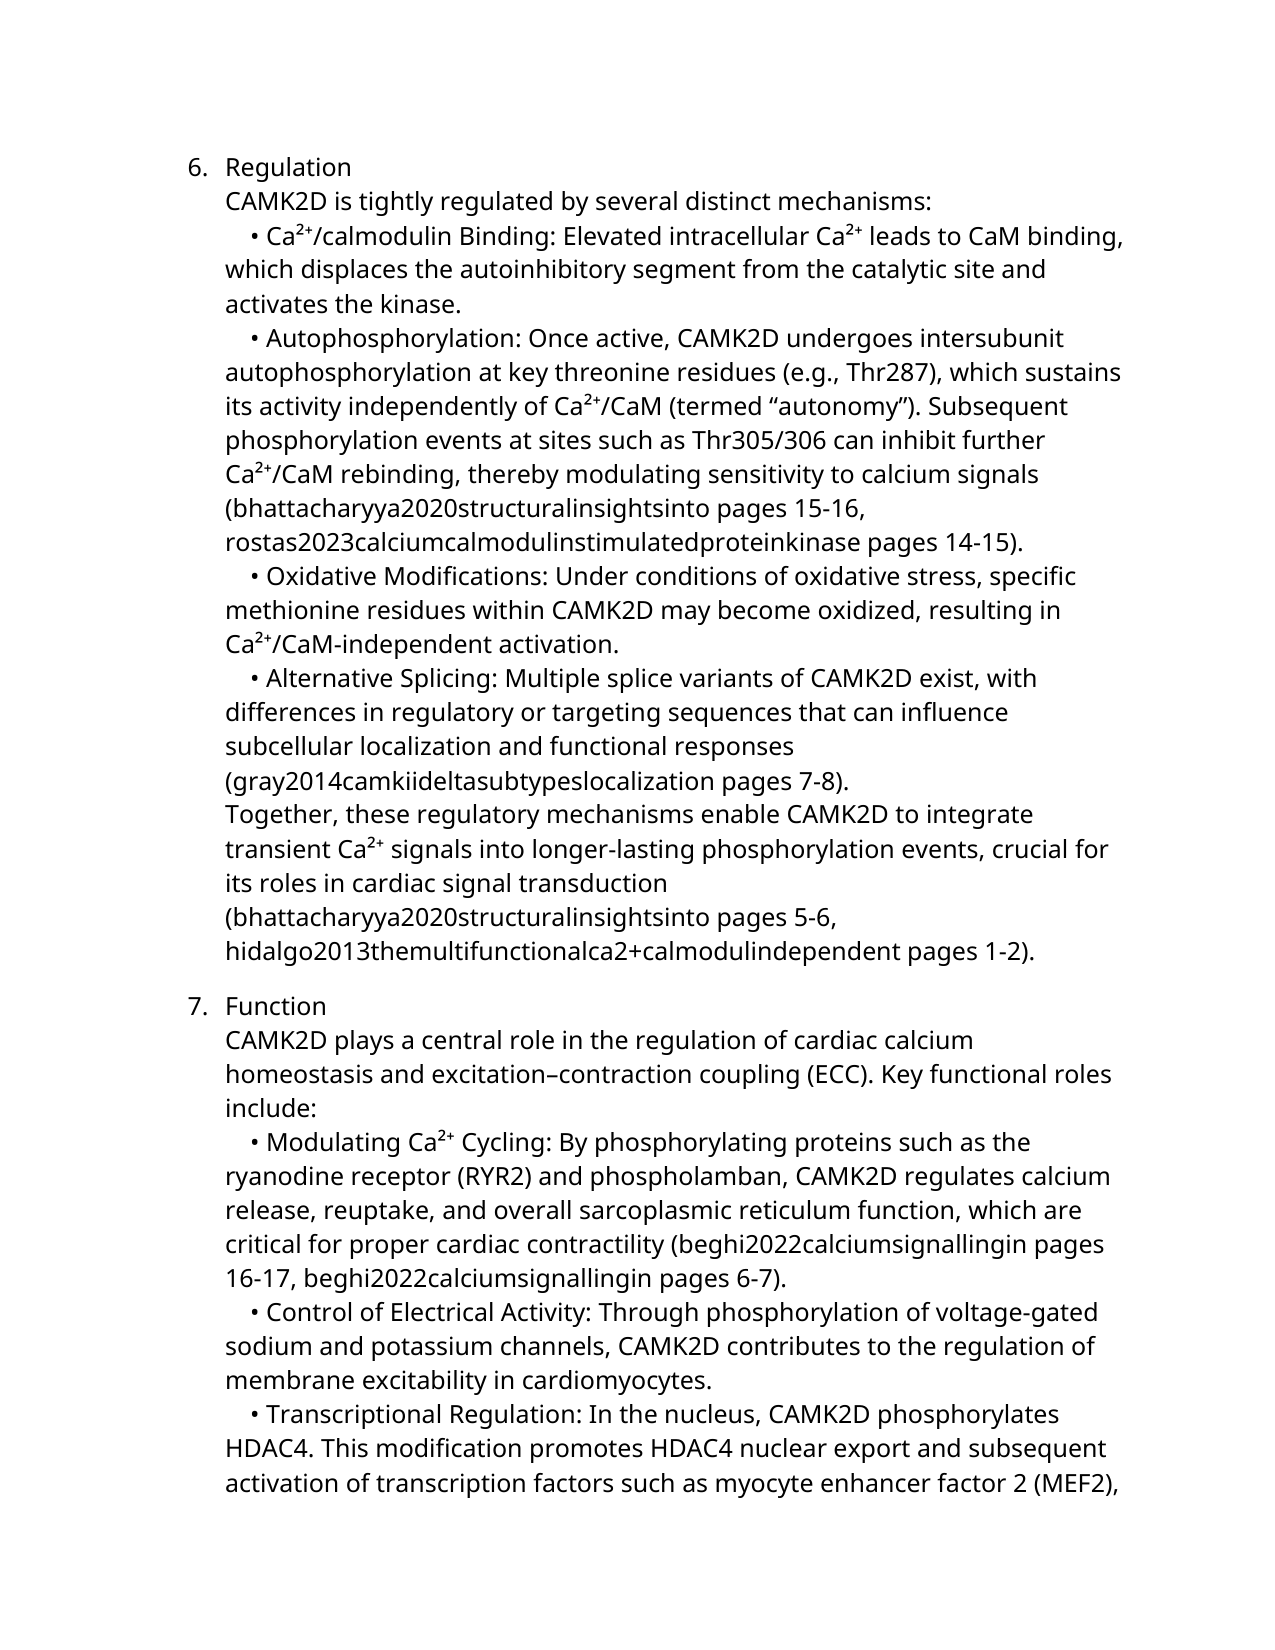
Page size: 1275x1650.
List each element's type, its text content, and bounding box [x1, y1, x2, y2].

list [187, 988, 1125, 1499]
list Regulation CAMK2D is tightly regulated by several distinct mechanisms: • Ca²⁺/calmodulin Binding: Elevated intracellular Ca²⁺ leads to CaM binding, which displaces the autoinhibitory segment from the catalytic site and activates the kinase. • Autophosphorylation: Once active, CAMK2D undergoes intersubunit autophosphorylation at key threonine residues (e.g., Thr287), which sustains its activity independently of Ca²⁺/CaM (termed “autonomy”). Subsequent phosphorylation events at sites such as Thr305/306 can inhibit further Ca²⁺/CaM rebinding, thereby modulating sensitivity to calcium signals (bhattacharyya2020structuralinsightsinto pages 15-16, rostas2023calciumcalmodulinstimulatedproteinkinase pages 14-15). • Oxidative Modifications: Under conditions of oxidative stress, specific methionine residues within CAMK2D may become oxidized, resulting in Ca²⁺/CaM-independent activation. • Alternative Splicing: Multiple splice variants of CAMK2D exist, with differences in regulatory or targeting sequences that can influence subcellular localization and functional responses (gray2014camkiideltasubtypeslocalization pages 7-8). Together, these regulatory mechanisms enable CAMK2D to integrate transient Ca²⁺ signals into longer-lasting phosphorylation events, crucial for its roles in cardiac signal transduction (bhattacharyya2020structuralinsightsinto pages 5-6, hidalgo2013themultifunctionalca2+calmodulindependent pages 1-2). [187, 150, 1125, 967]
